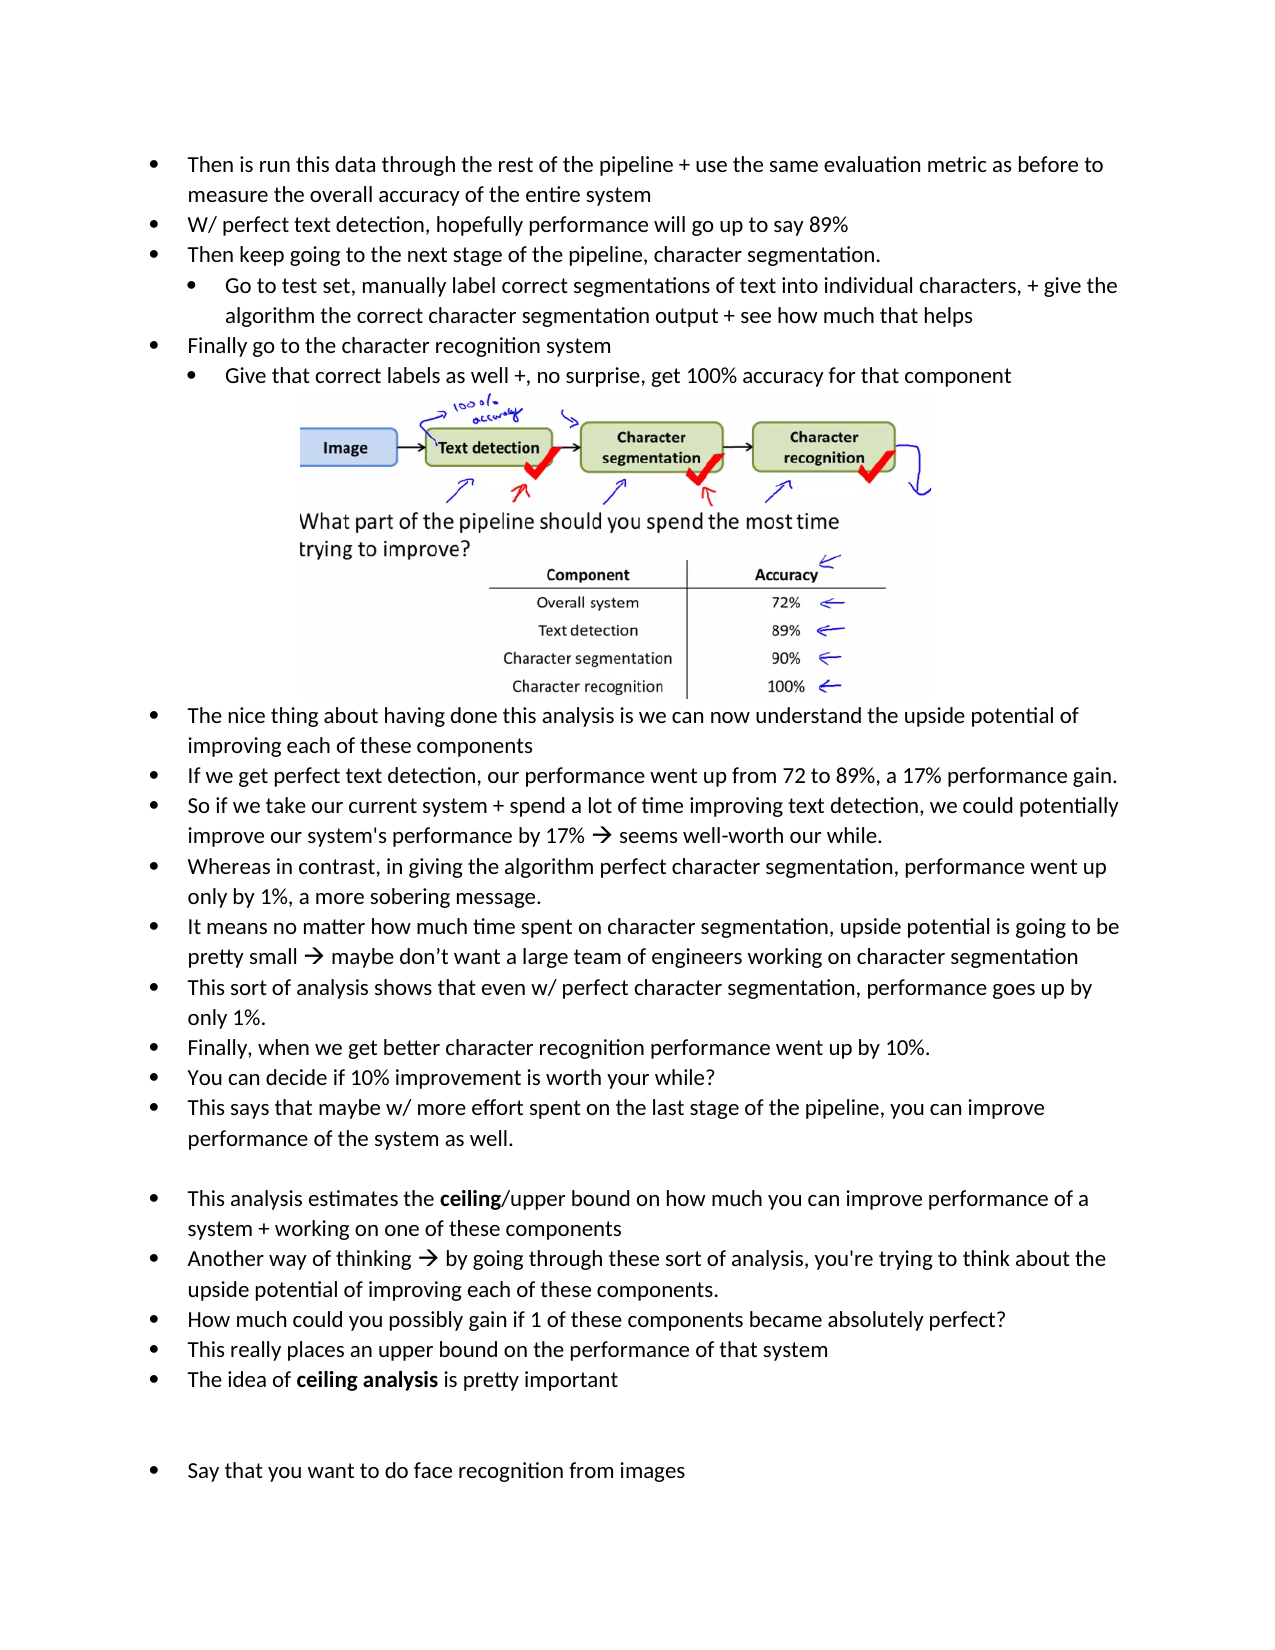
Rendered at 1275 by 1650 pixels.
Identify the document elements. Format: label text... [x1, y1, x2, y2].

list Give that correct labels as well +, no surprise, get 100% accuracy for that component [187, 361, 1125, 389]
list How much could you possibly gain if 1 of these components became absolutely perfect? [150, 1305, 1125, 1333]
list The nice thing about having done this analysis is we can now understand the upside potential of improving each of these components [150, 701, 1125, 759]
list If we get perfect text detection, our performance went up from 72 to 89%, a 17% performance gain. [150, 761, 1125, 789]
list Finally go to the character recognition system [150, 331, 1125, 359]
list It means no matter how much time spent on character segmentation, upside potential is going to be pretty small maybe don’t want a large team of engineers working on character segmentation [150, 912, 1125, 971]
list So if we take our current system + spend a lot of time improving text detection, we could potentially improve our system's performance by 17% seems well-worth our while. [150, 791, 1125, 850]
list You can decide if 10% improvement is worth your while? [150, 1063, 1125, 1091]
list This sort of analysis shows that even w/ perfect character segmentation, performance goes up by only 1%. [150, 973, 1125, 1031]
list Then keep going to the next stage of the pipeline, character segmentation. [150, 241, 1125, 269]
list W/ perfect text detection, hopefully performance will go up to say 89% [150, 210, 1125, 238]
list This says that maybe w/ more effort spent on the last stage of the pipeline, you can improve performance of the system as well. [150, 1093, 1125, 1152]
list Whereas in contrast, in giving the algorithm perfect character segmentation, performance went up only by 1%, a more sobering message. [150, 852, 1125, 910]
picture [300, 391, 932, 699]
list Go to test set, manually label correct segmentations of text into individual characters, + give the algorithm the correct character segmentation output + see how much that helps [187, 271, 1125, 329]
list Finally, when we get better character recognition performance went up by 10%. [150, 1033, 1125, 1061]
list This really places an upper bound on the performance of that system [150, 1335, 1125, 1363]
list The idea of ceiling analysis is pretty important [150, 1365, 1125, 1393]
list Say that you want to do face recognition from images [150, 1456, 1125, 1484]
list Another way of thinking by going through these sort of analysis, you're trying to think about the upside potential of improving each of these components. [150, 1244, 1125, 1303]
list This analysis estimates the ceiling/upper bound on how much you can improve performance of a system + working on one of these components [150, 1184, 1125, 1242]
list Then is run this data through the rest of the pipeline + use the same evaluation metric as before to measure the overall accuracy of the entire system [150, 150, 1125, 208]
